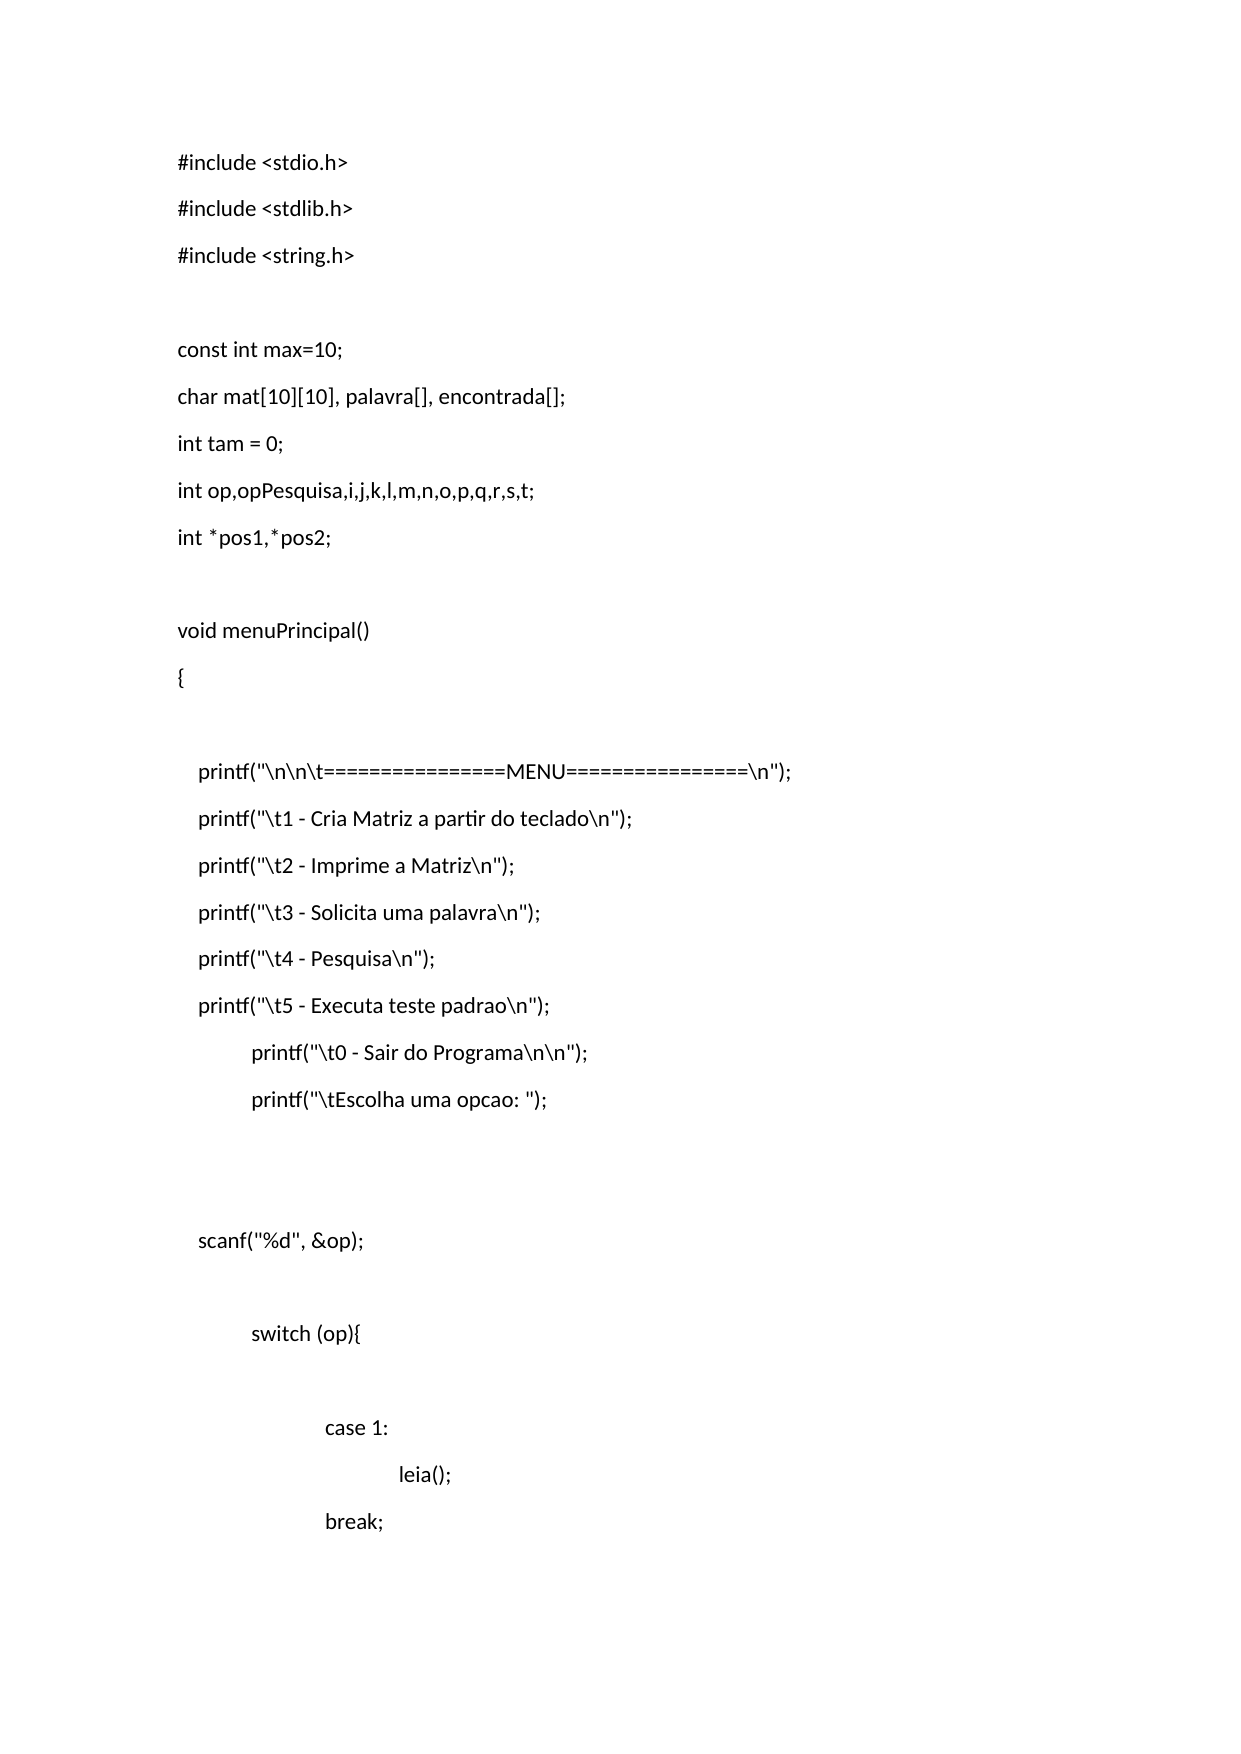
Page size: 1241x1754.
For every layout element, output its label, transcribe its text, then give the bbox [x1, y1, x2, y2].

text printf("\t2 - Imprime a Matriz\n"); [177, 851, 1063, 879]
text printf("\tEscolha uma opcao: "); [177, 1085, 1063, 1113]
text int op,opPesquisa,i,j,k,l,m,n,o,p,q,r,s,t; [177, 476, 1063, 504]
text #include <string.h> [177, 241, 1063, 269]
text char mat[10][10], palavra[], encontrada[]; [177, 382, 1063, 410]
text printf("\t1 - Cria Matriz a partir do teclado\n"); [177, 804, 1063, 832]
text leia(); [177, 1460, 1063, 1488]
text int tam = 0; [177, 429, 1063, 457]
text switch (op){ [177, 1319, 1063, 1347]
text scanf("%d", &op); [177, 1226, 1063, 1254]
text #include <stdio.h> [177, 148, 1063, 176]
text #include <stdlib.h> [177, 194, 1063, 222]
text const int max=10; [177, 335, 1063, 363]
text printf("\t3 - Solicita uma palavra\n"); [177, 898, 1063, 926]
text printf("\t4 - Pesquisa\n"); [177, 944, 1063, 972]
text break; [177, 1507, 1063, 1535]
text printf("\t0 - Sair do Programa\n\n"); [177, 1038, 1063, 1066]
text void menuPrincipal() [177, 616, 1063, 644]
text int *pos1,*pos2; [177, 523, 1063, 551]
text { [177, 663, 1063, 691]
text printf("\n\n\t================MENU================\n"); [177, 757, 1063, 785]
text case 1: [177, 1413, 1063, 1441]
text printf("\t5 - Executa teste padrao\n"); [177, 991, 1063, 1019]
